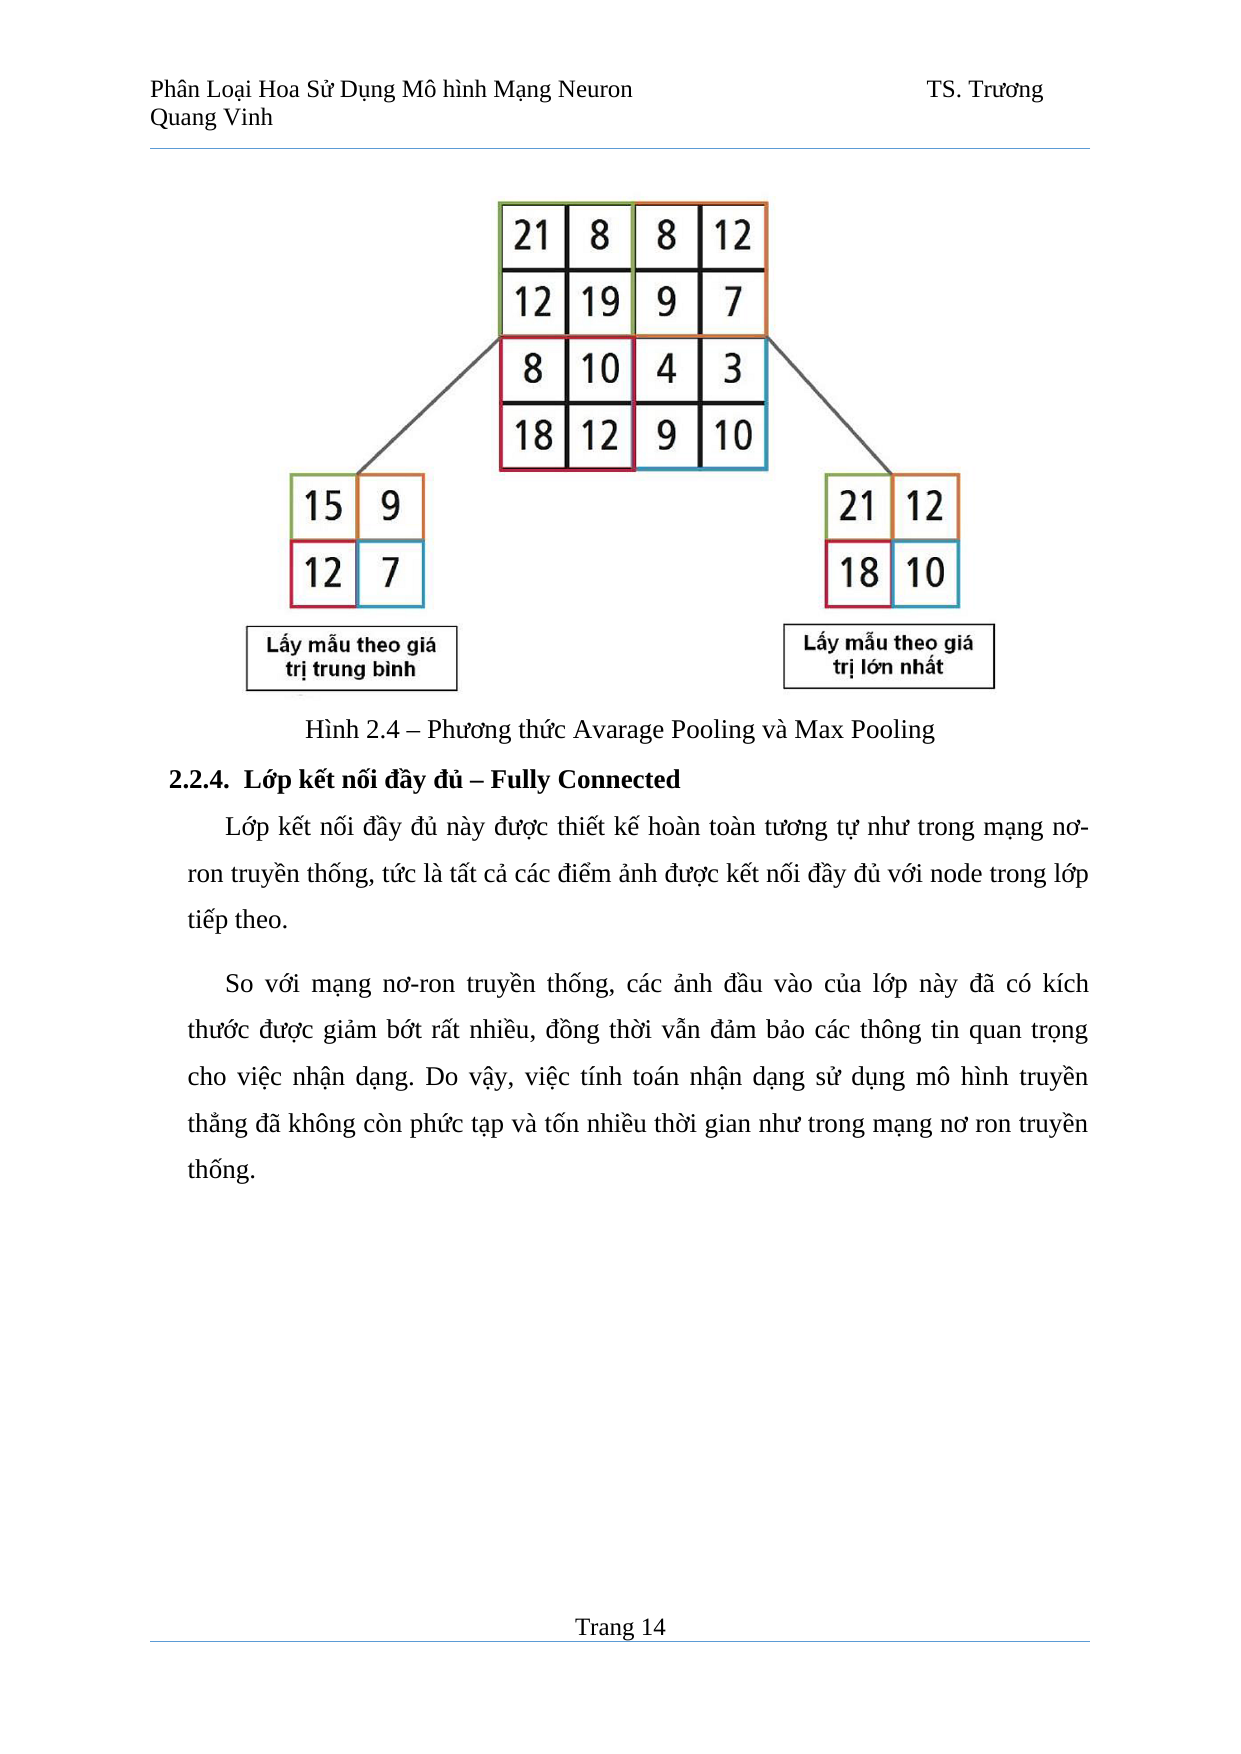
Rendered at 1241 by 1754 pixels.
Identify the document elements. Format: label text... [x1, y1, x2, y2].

subtitle Lớp kết nối đầy đủ – Fully Connected [169, 763, 1090, 795]
text Lớp kết nối đầy đủ này được thiết kế hoàn toàn tương tự như trong mạng nơ-ron truyền thống, tức là tất cả các điểm ảnh được kết nối đầy đủ với node trong lớp tiếp theo. [187, 810, 1090, 935]
text So với mạng nơ-ron truyền thống, các ảnh đầu vào của lớp này đã có kích thước được giảm bớt rất nhiều, đồng thời vẫn đảm bảo các thông tin quan trọng cho việc nhận dạng. Do vậy, việc tính toán nhận dạng sử dụng mô hình truyền thẳng đã không còn phức tạp và tốn nhiều thời gian như trong mạng nơ ron truyền thống. [187, 967, 1090, 1185]
picture [232, 186, 1008, 711]
